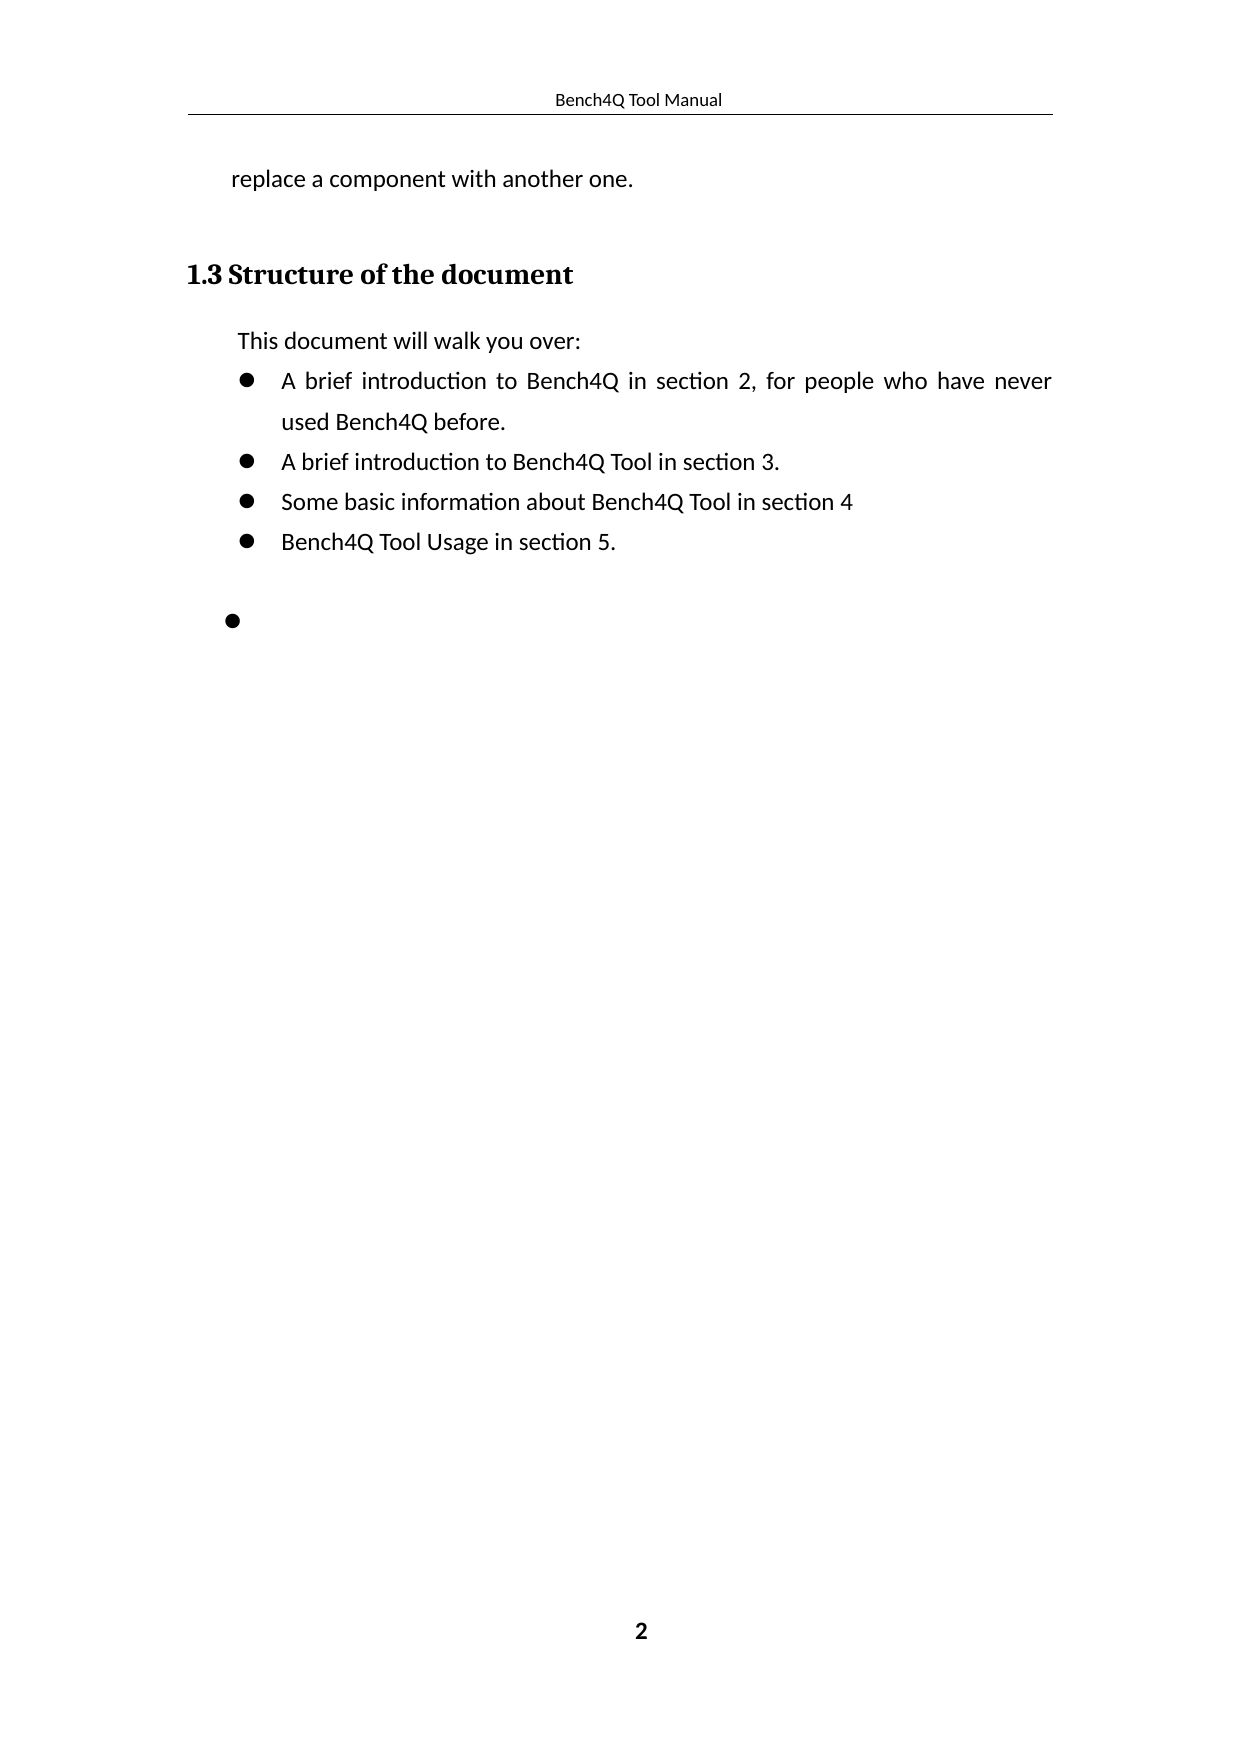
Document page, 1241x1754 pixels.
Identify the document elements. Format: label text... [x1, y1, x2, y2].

list A brief introduction to Bench4Q in section 2, for people who have never used Bench4Q before. [237, 364, 1053, 437]
text This document will walk you over: [187, 324, 1053, 356]
list Bench4Q Tool Usage in section 5. [237, 525, 1053, 557]
list A brief introduction to Bench4Q Tool in section 3. [237, 445, 1053, 477]
subtitle 1.3 Structure of the document [187, 242, 1053, 307]
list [187, 162, 1053, 194]
list Some basic information about Bench4Q Tool in section 4 [237, 485, 1053, 517]
